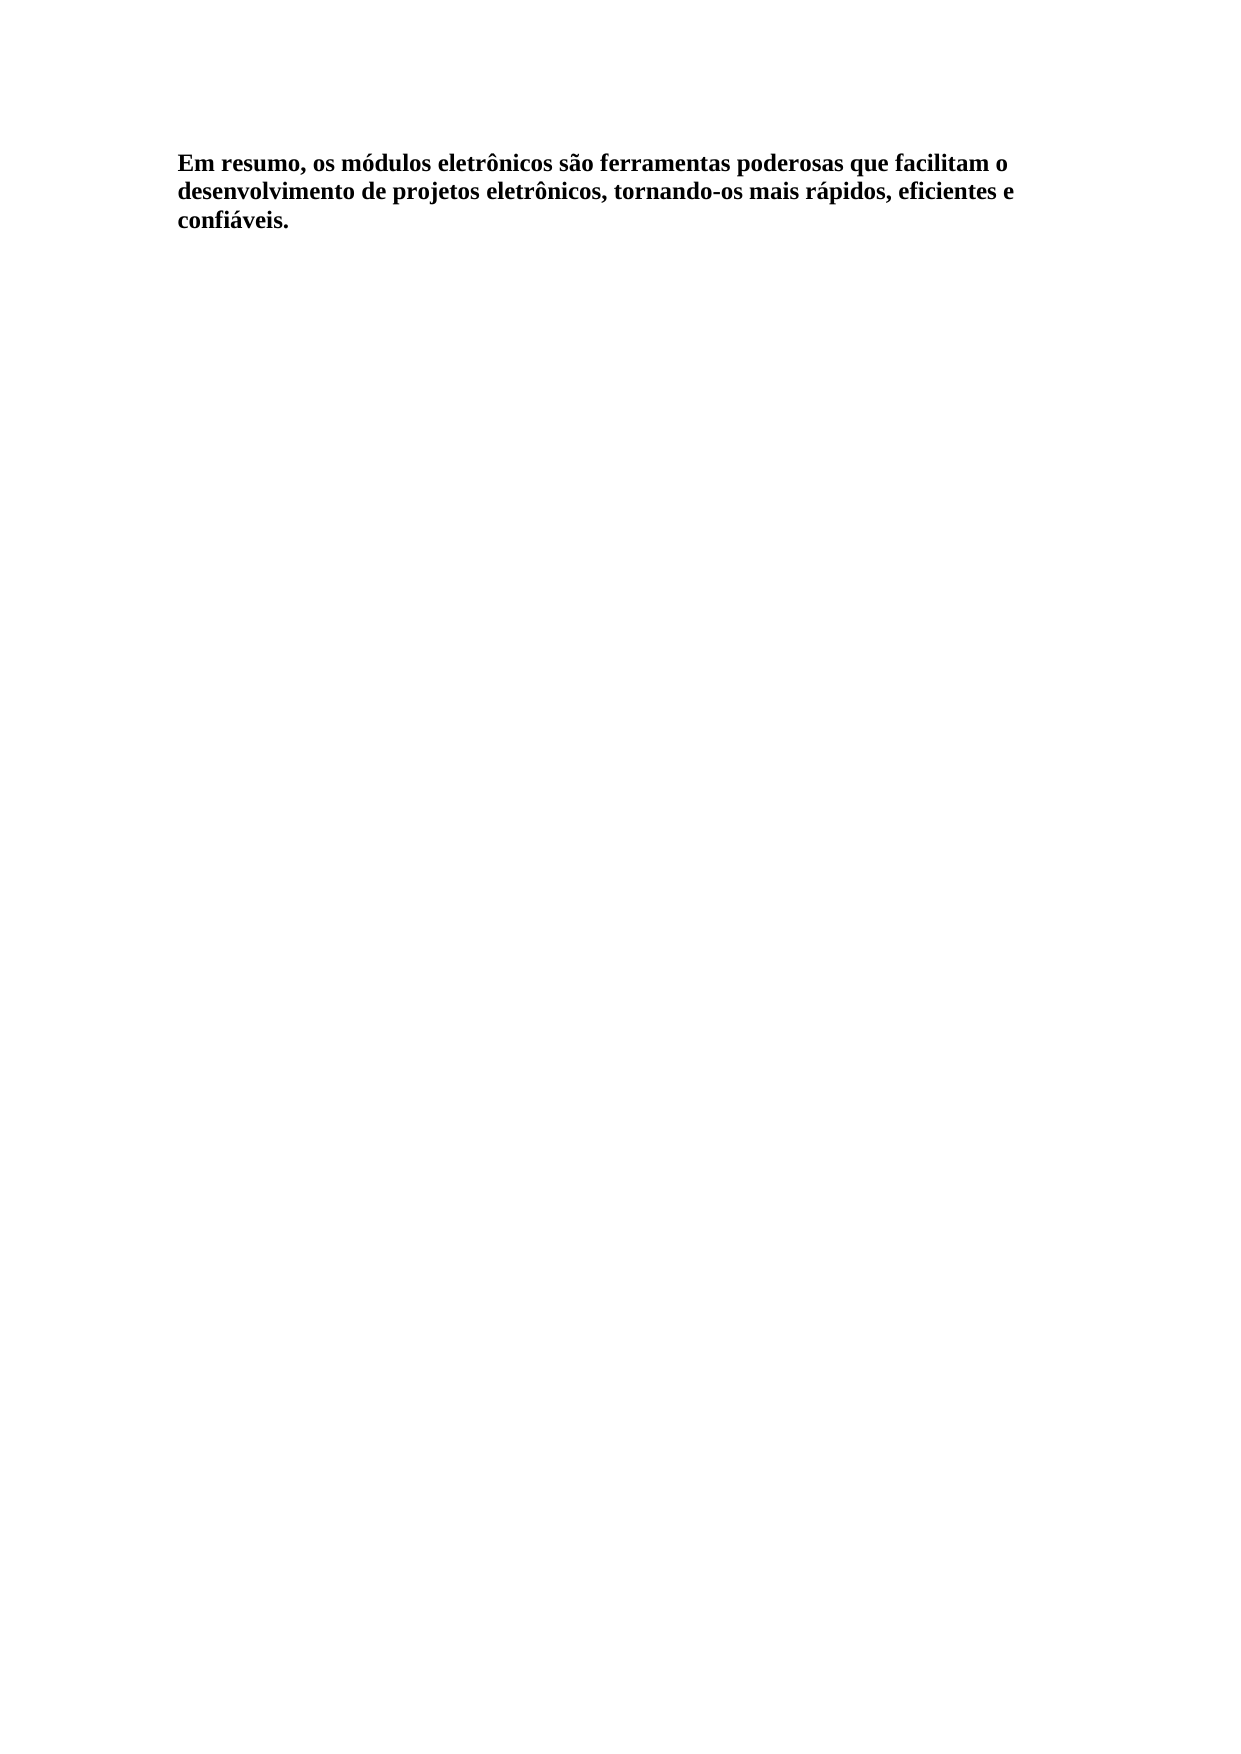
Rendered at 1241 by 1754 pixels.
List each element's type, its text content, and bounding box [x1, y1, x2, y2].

text Em resumo, os módulos eletrônicos são ferramentas poderosas que facilitam o desenvolvimento de projetos eletrônicos, tornando-os mais rápidos, eficientes e confiáveis. [177, 148, 1063, 234]
